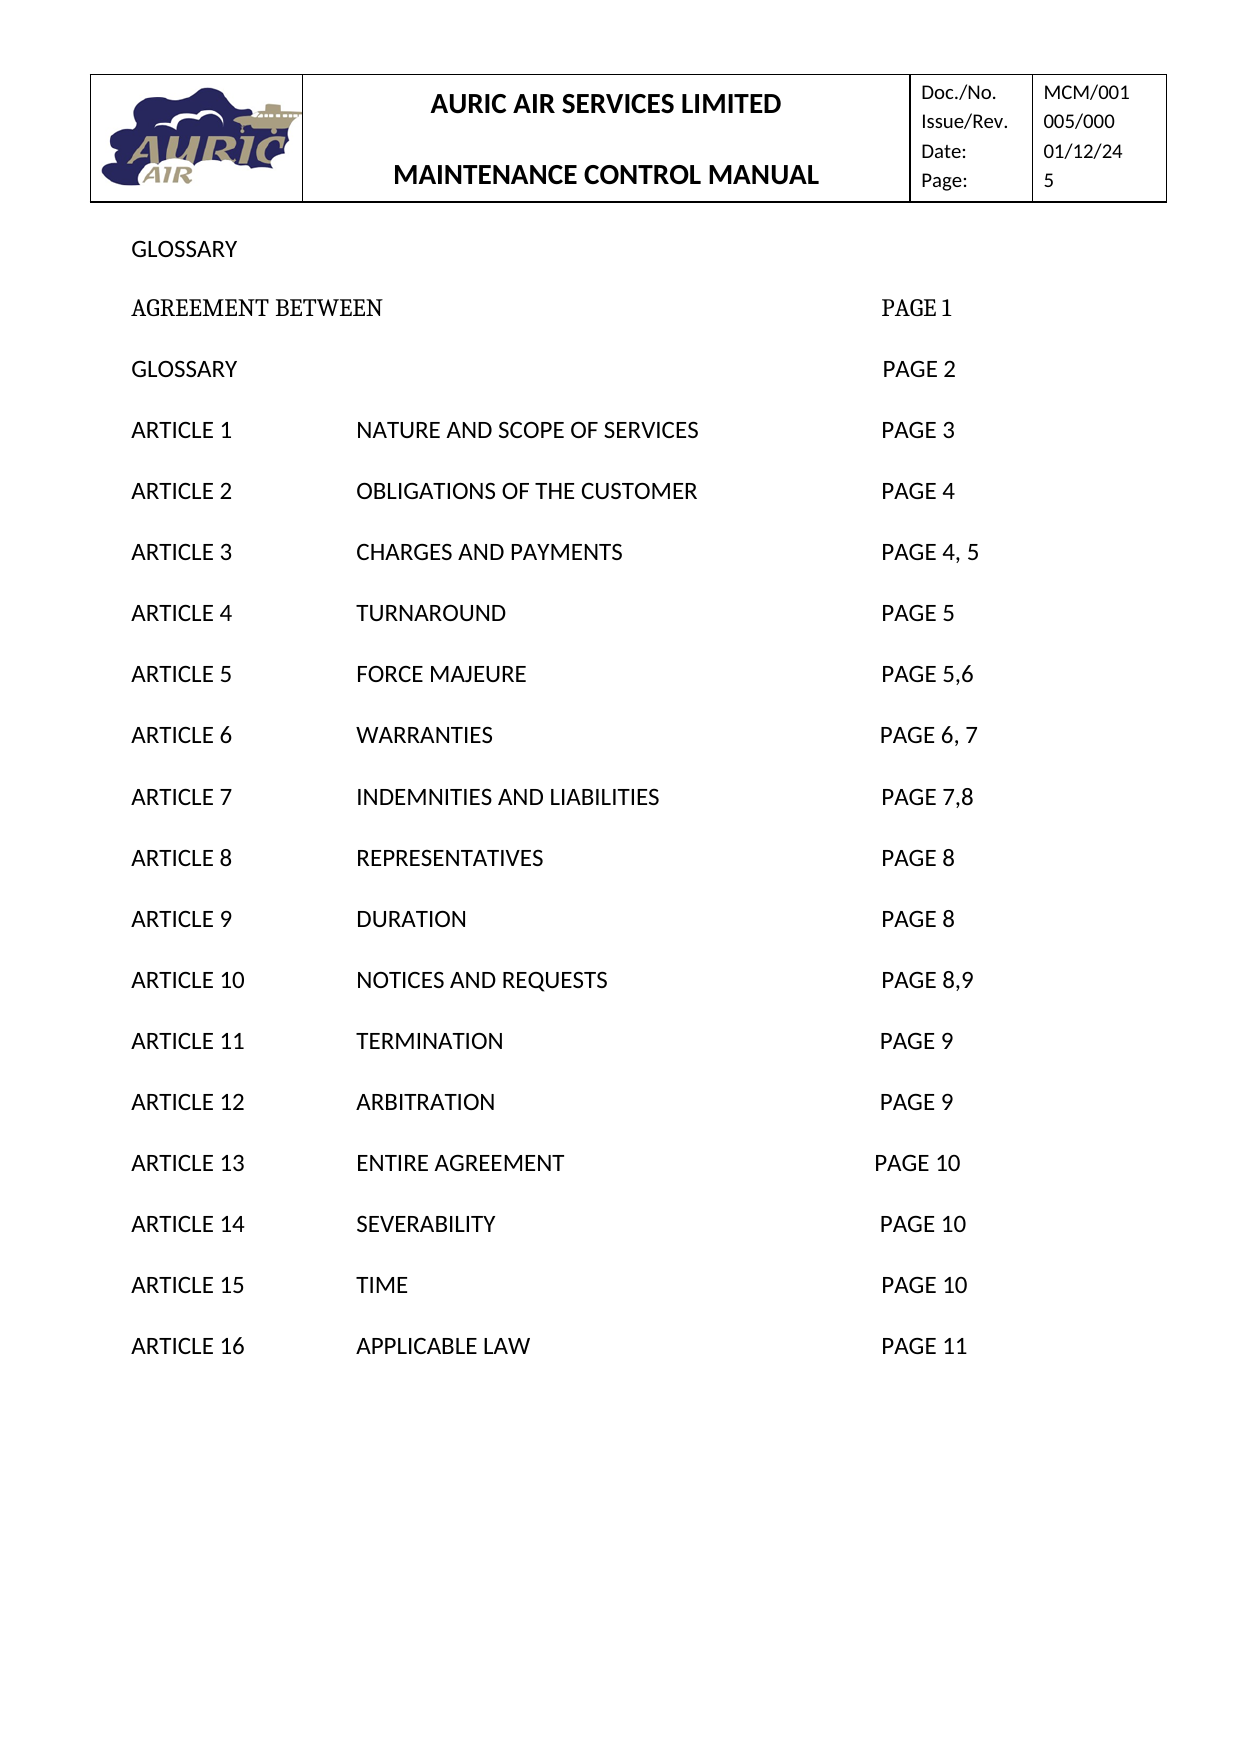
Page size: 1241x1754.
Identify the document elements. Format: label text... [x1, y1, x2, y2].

text GLOSSARY PAGE 2 [131, 353, 1125, 384]
text ARTICLE 5 FORCE MAJEURE PAGE 5,6 [131, 658, 1125, 689]
text ARTICLE 10 NOTICES AND REQUESTS PAGE 8,9 [131, 964, 1125, 994]
text ARTICLE 9 DURATION PAGE 8 [131, 903, 1125, 933]
text ARTICLE 12 ARBITRATION PAGE 9 [131, 1086, 1125, 1116]
text ARTICLE 8 REPRESENTATIVES PAGE 8 [131, 842, 1125, 872]
text ARTICLE 11 TERMINATION PAGE 9 [131, 1025, 1125, 1055]
text ARTICLE 7 INDEMNITIES AND LIABILITIES PAGE 7,8 [131, 781, 1125, 811]
text ARTICLE 1 NATURE AND SCOPE OF SERVICES PAGE 3 [131, 414, 1125, 445]
picture [99, 86, 302, 186]
text ARTICLE 6 WARRANTIES PAGE 6, 7 [131, 719, 1125, 750]
text ARTICLE 15 TIME PAGE 10 [131, 1269, 1125, 1299]
text ARTICLE 14 SEVERABILITY PAGE 10 [131, 1208, 1125, 1238]
text ARTICLE 16 APPLICABLE LAW PAGE 11 [131, 1330, 1125, 1361]
text AGREEMENT BETWEEN PAGE 1 [131, 294, 1125, 323]
text ARTICLE 3 CHARGES AND PAYMENTS PAGE 4, 5 [131, 536, 1125, 567]
text ARTICLE 13 ENTIRE AGREEMENT PAGE 10 [131, 1147, 1125, 1177]
text GLOSSARY [131, 233, 1125, 263]
text ARTICLE 4 TURNAROUND PAGE 5 [131, 597, 1125, 628]
text ARTICLE 2 OBLIGATIONS OF THE CUSTOMER PAGE 4 [131, 475, 1125, 506]
